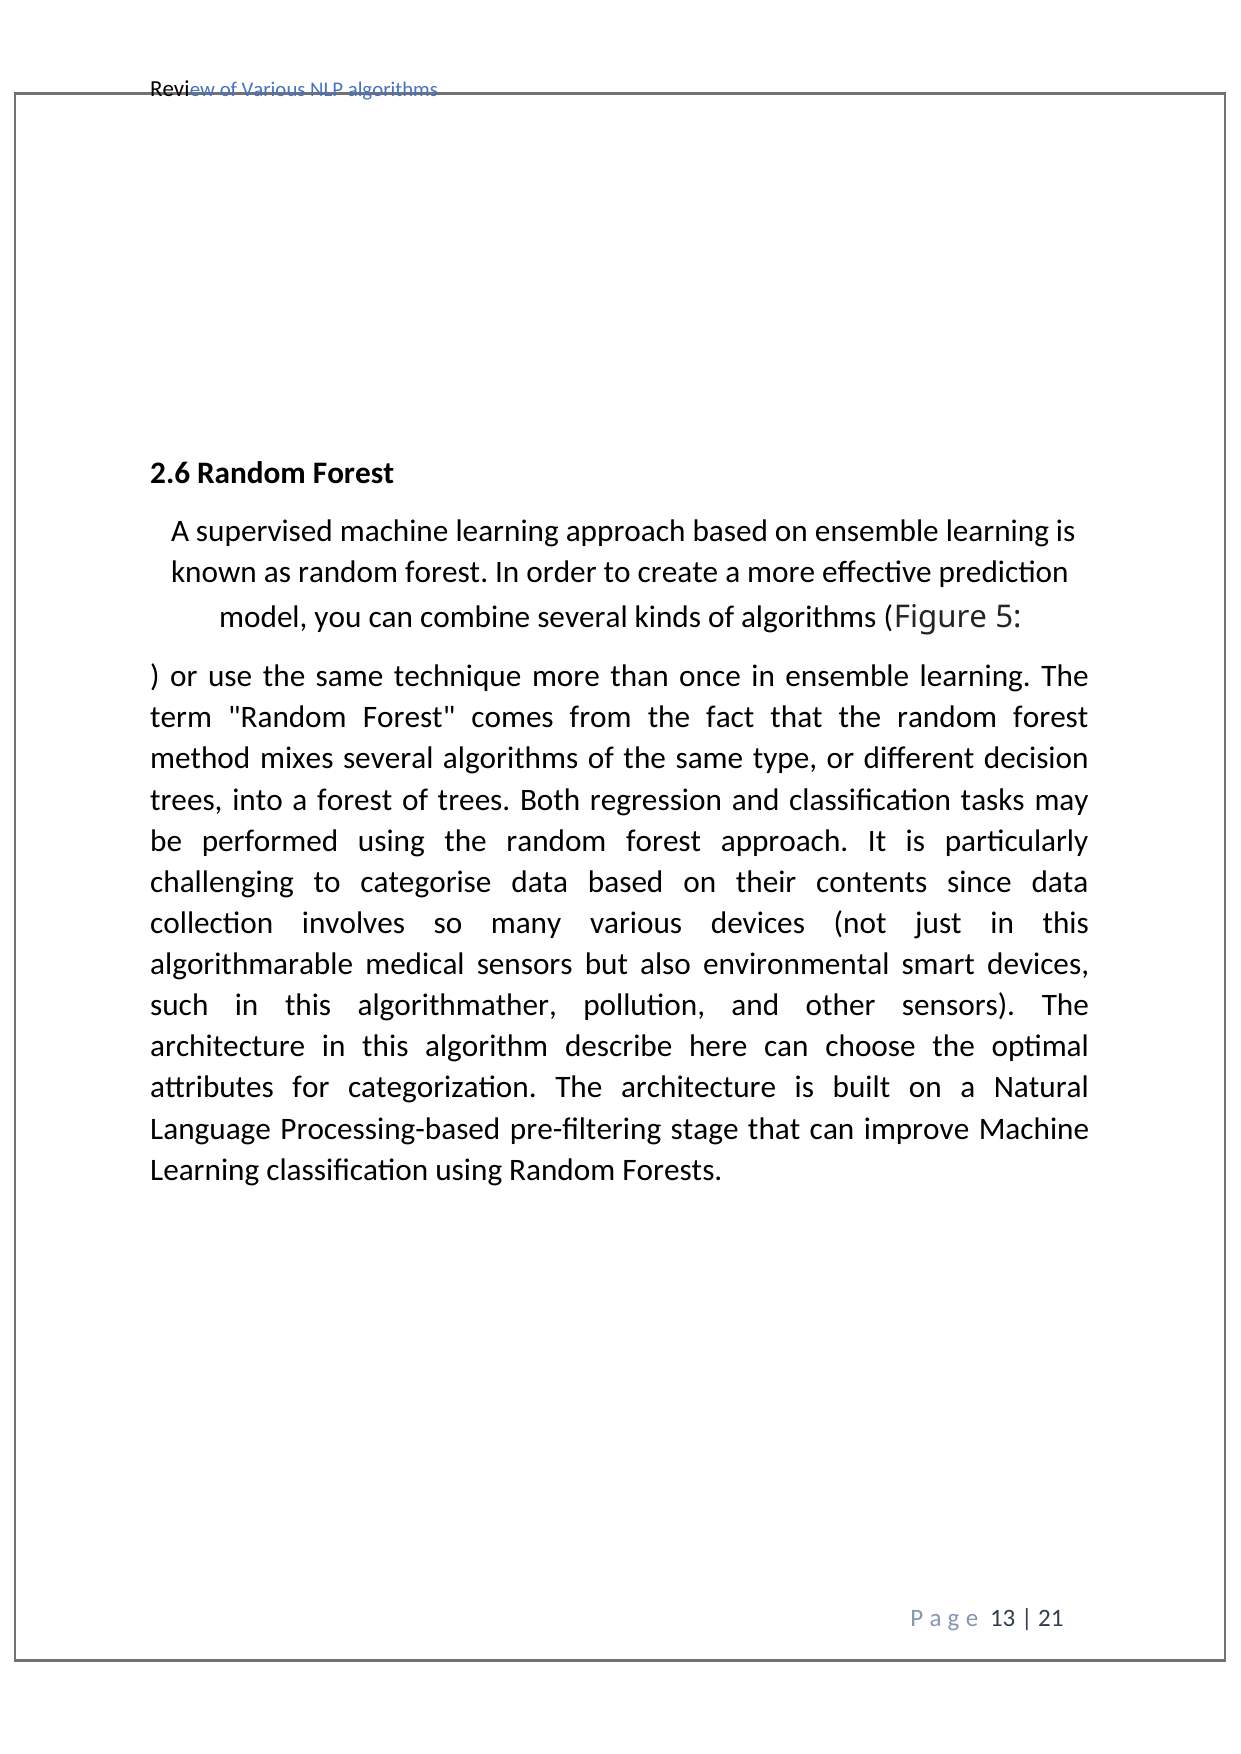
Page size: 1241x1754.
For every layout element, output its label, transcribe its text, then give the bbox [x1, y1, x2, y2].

text 2.6 Random Forest [150, 453, 1090, 491]
text A supervised machine learning approach based on ensemble learning is known as random forest. In order to create a more effective prediction model, you can combine several kinds of algorithms (Figure 5: [150, 511, 1090, 636]
text ) or use the same technique more than once in ensemble learning. The term "Random Forest" comes from the fact that the random forest method mixes several algorithms of the same type, or different decision trees, into a forest of trees. Both regression and classification tasks may be performed using the random forest approach. It is particularly challenging to categorise data based on their contents since data collection involves so many various devices (not just in this algorithmarable medical sensors but also environmental smart devices, such in this algorithmather, pollution, and other sensors). The architecture in this algorithm describe here can choose the optimal attributes for categorization. The architecture is built on a Natural Language Processing-based pre-filtering stage that can improve Machine Learning classification using Random Forests. [150, 656, 1090, 1188]
